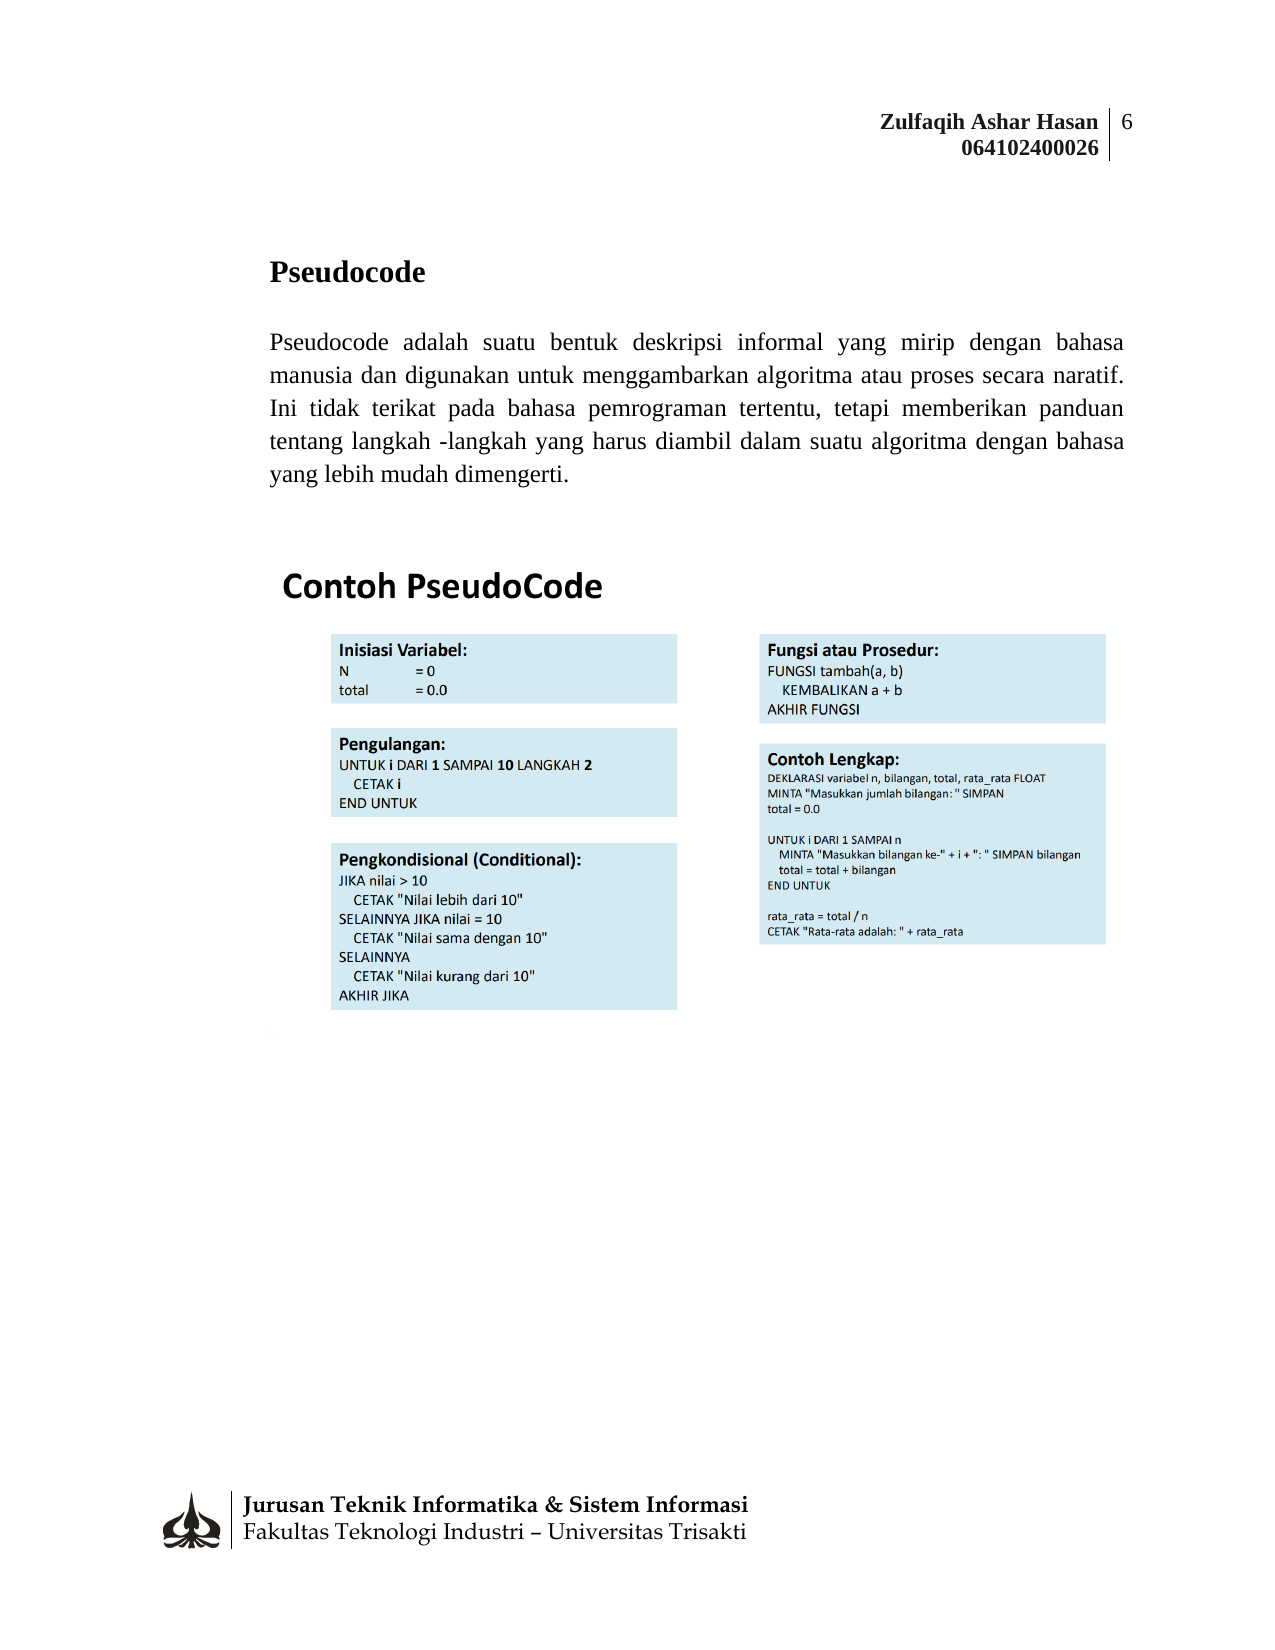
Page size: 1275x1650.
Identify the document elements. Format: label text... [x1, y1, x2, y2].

picture [269, 558, 1126, 1033]
text Pseudocode [269, 253, 1125, 289]
picture [162, 1490, 221, 1549]
text Pseudocode adalah suatu bentuk deskripsi informal yang mirip dengan bahasa manusia dan digunakan untuk menggambarkan algoritma atau proses secara naratif. Ini tidak terikat pada bahasa pemrograman tertentu, tetapi memberikan panduan tentang langkah -langkah yang harus diambil dalam suatu algoritma dengan bahasa yang lebih mudah dimengerti. [269, 327, 1125, 488]
